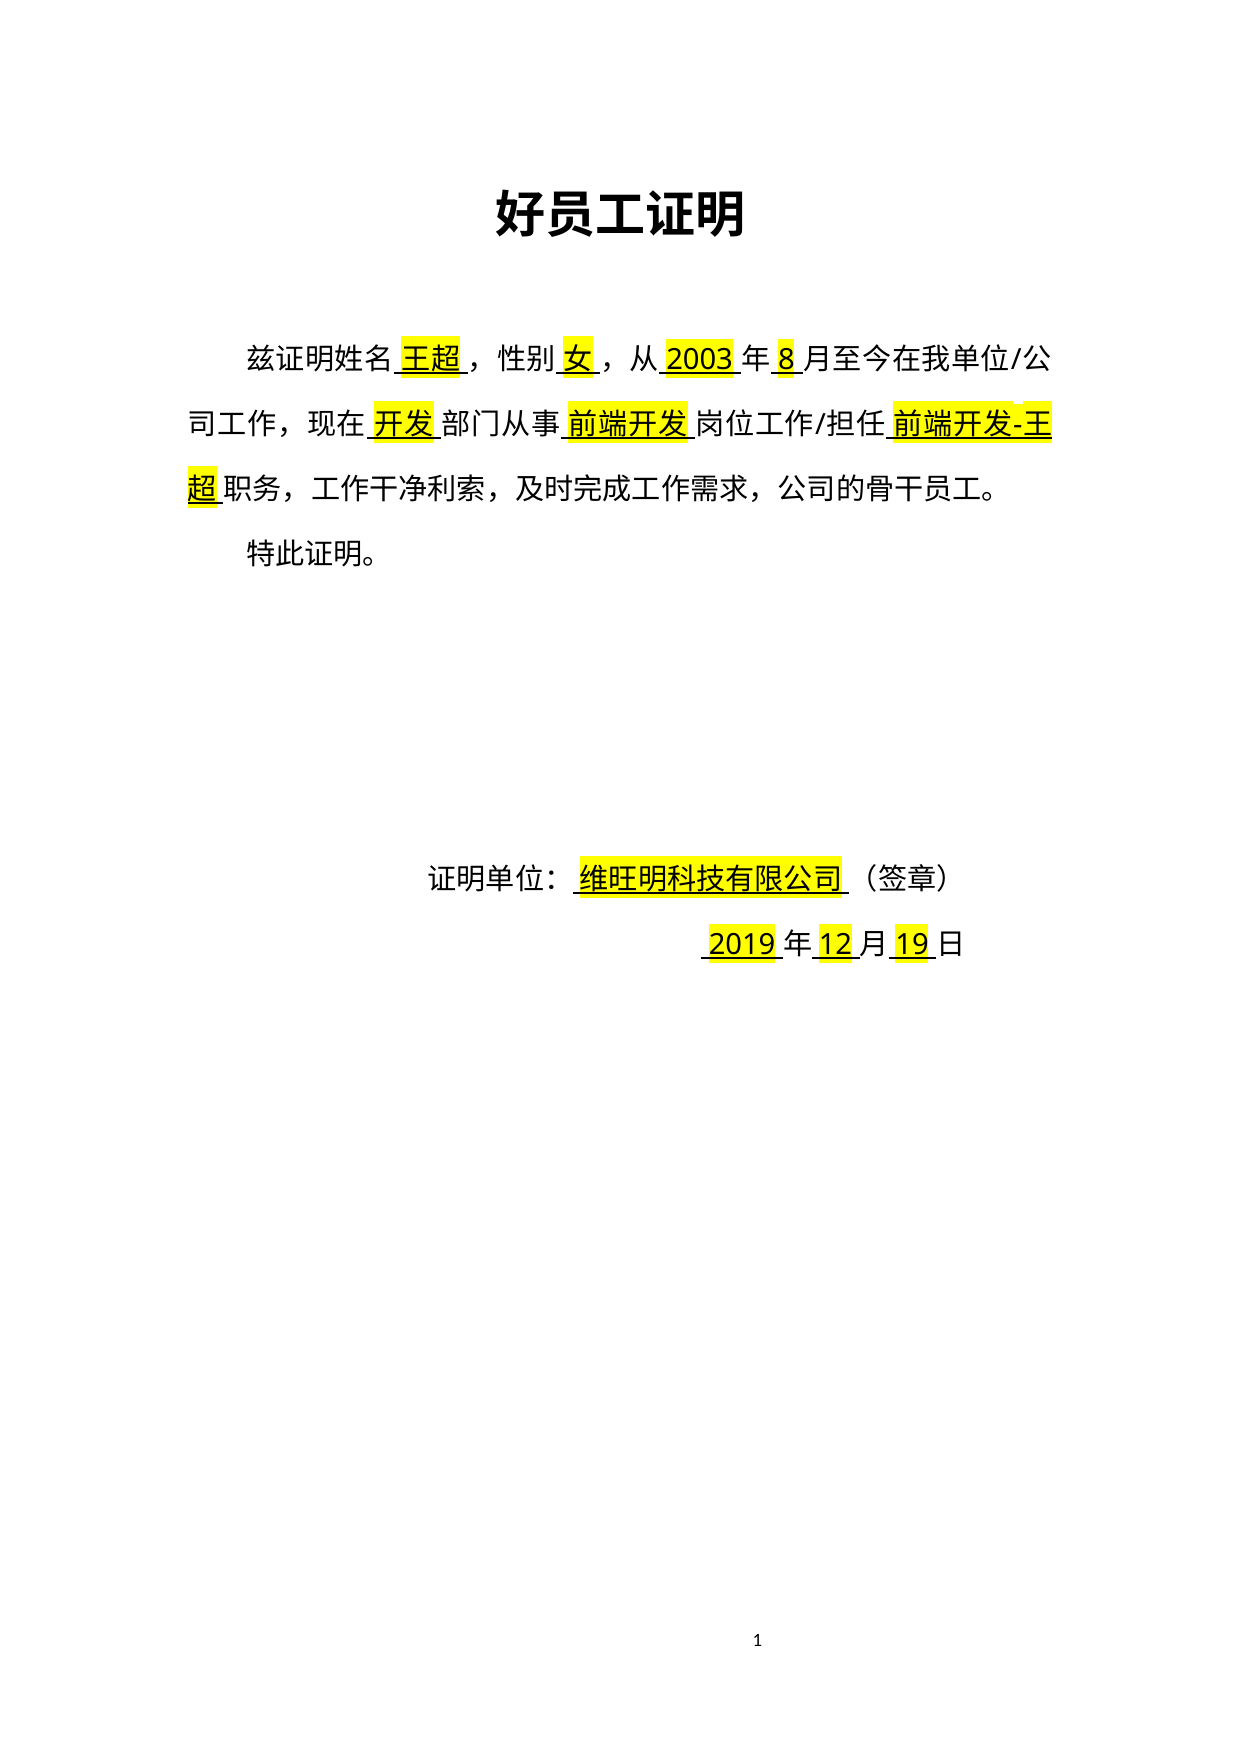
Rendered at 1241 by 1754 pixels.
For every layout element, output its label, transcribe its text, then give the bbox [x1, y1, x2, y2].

text 好员工证明 [187, 162, 1053, 259]
text 特此证明。 [187, 519, 1053, 584]
text 兹证明姓名 王超 ，性别 女 ，从 2003 年 8 月至今在我单位/公司工作，现在 开发 部门从事 前端开发 岗位工作/担任 前端开发-王超 职务，工作干净利索，及时完成工作需求，公司的骨干员工。 [187, 324, 1053, 519]
text 2019 年 12 月 19 日 [187, 909, 965, 974]
text 证明单位： 维旺明科技有限公司 （签章） [187, 844, 965, 909]
